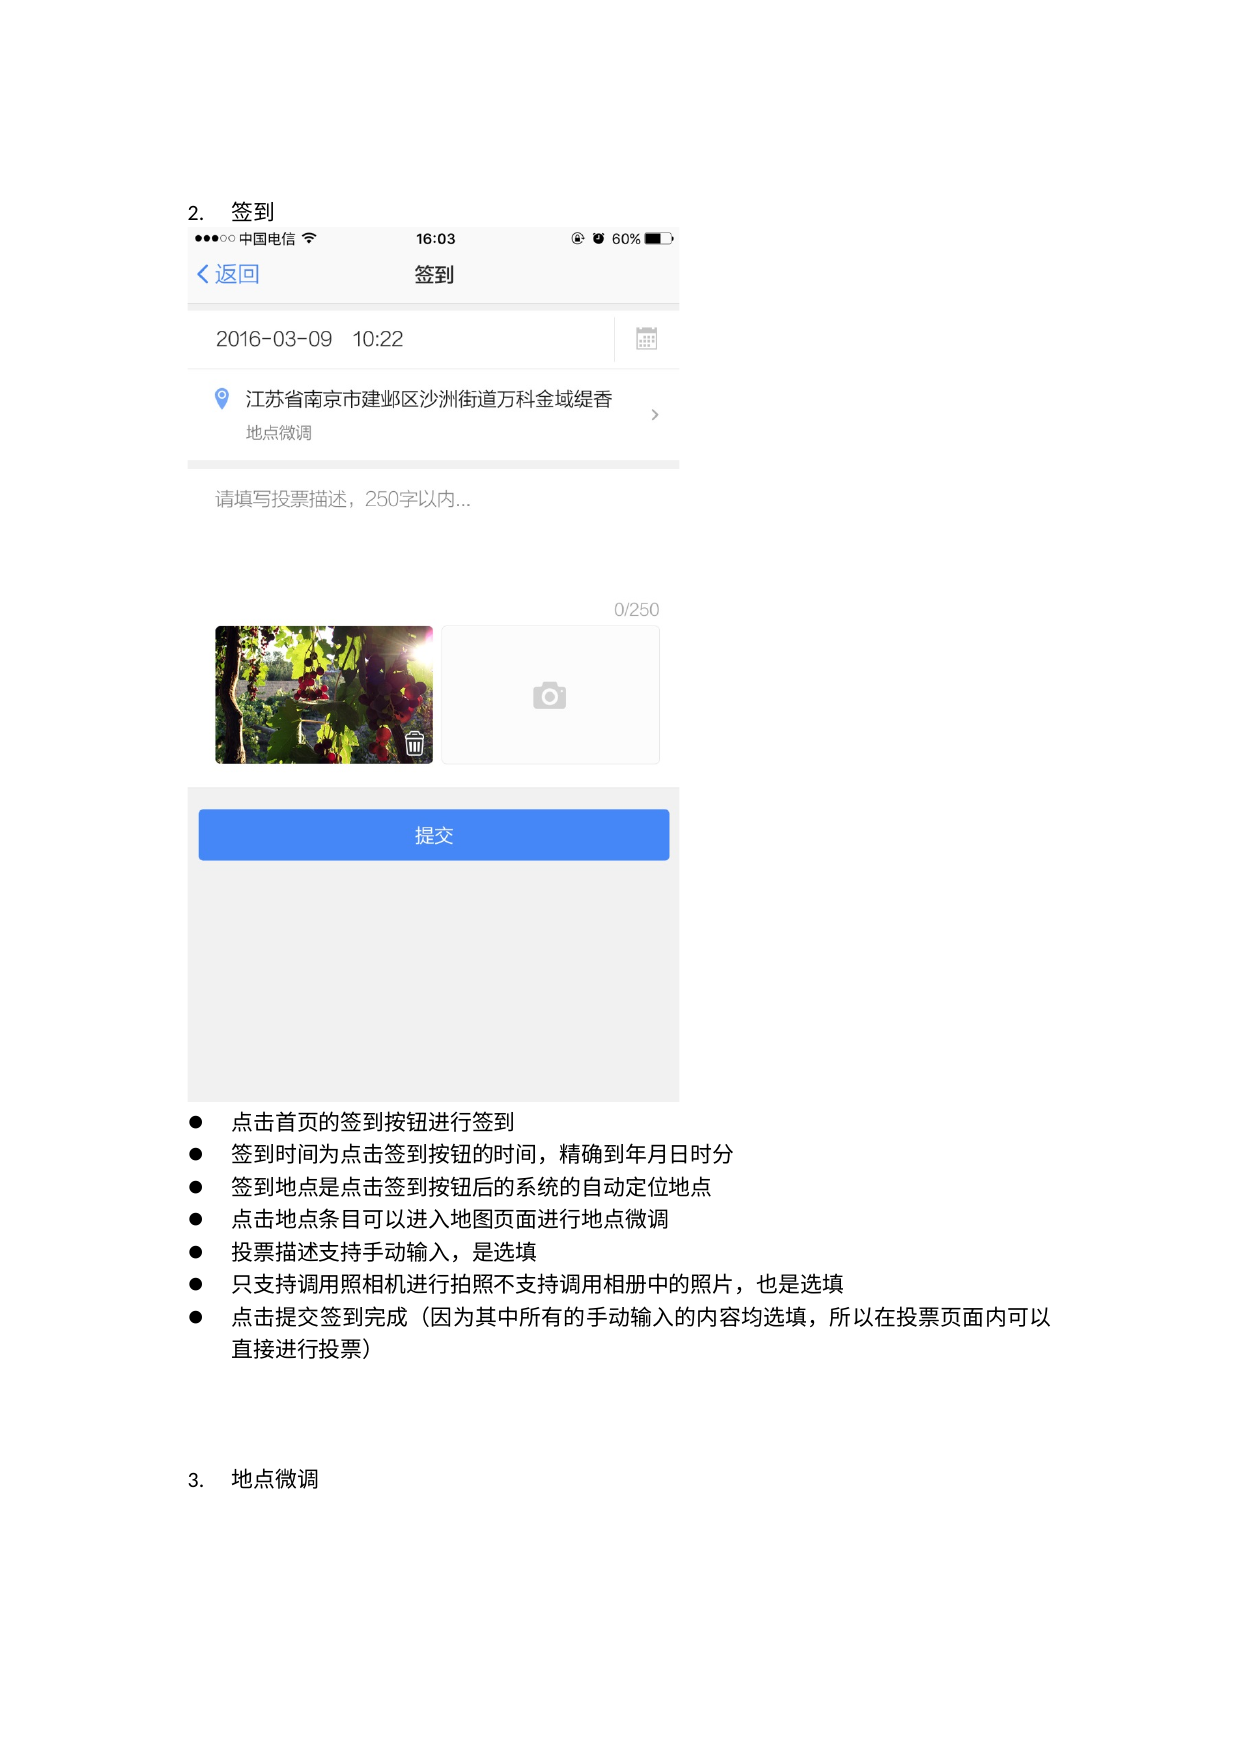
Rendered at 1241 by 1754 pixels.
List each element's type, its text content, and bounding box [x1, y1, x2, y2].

list 只支持调用照相机进行拍照不支持调用相册中的照片，也是选填 [187, 1267, 1053, 1299]
picture [187, 227, 680, 1102]
list 点击提交签到完成（因为其中所有的手动输入的内容均选填，所以在投票页面内可以直接进行投票） [187, 1299, 1053, 1364]
list 签到地点是点击签到按钮后的系统的自动定位地点 [187, 1169, 1053, 1202]
list 投票描述支持手动输入，是选填 [187, 1234, 1053, 1267]
list 点击首页的签到按钮进行签到 [187, 1104, 1053, 1137]
list 签到时间为点击签到按钮的时间，精确到年月日时分 [187, 1137, 1053, 1169]
list 点击地点条目可以进入地图页面进行地点微调 [187, 1202, 1053, 1234]
list 地点微调 [187, 1462, 1053, 1494]
list 签到 [187, 194, 1053, 227]
